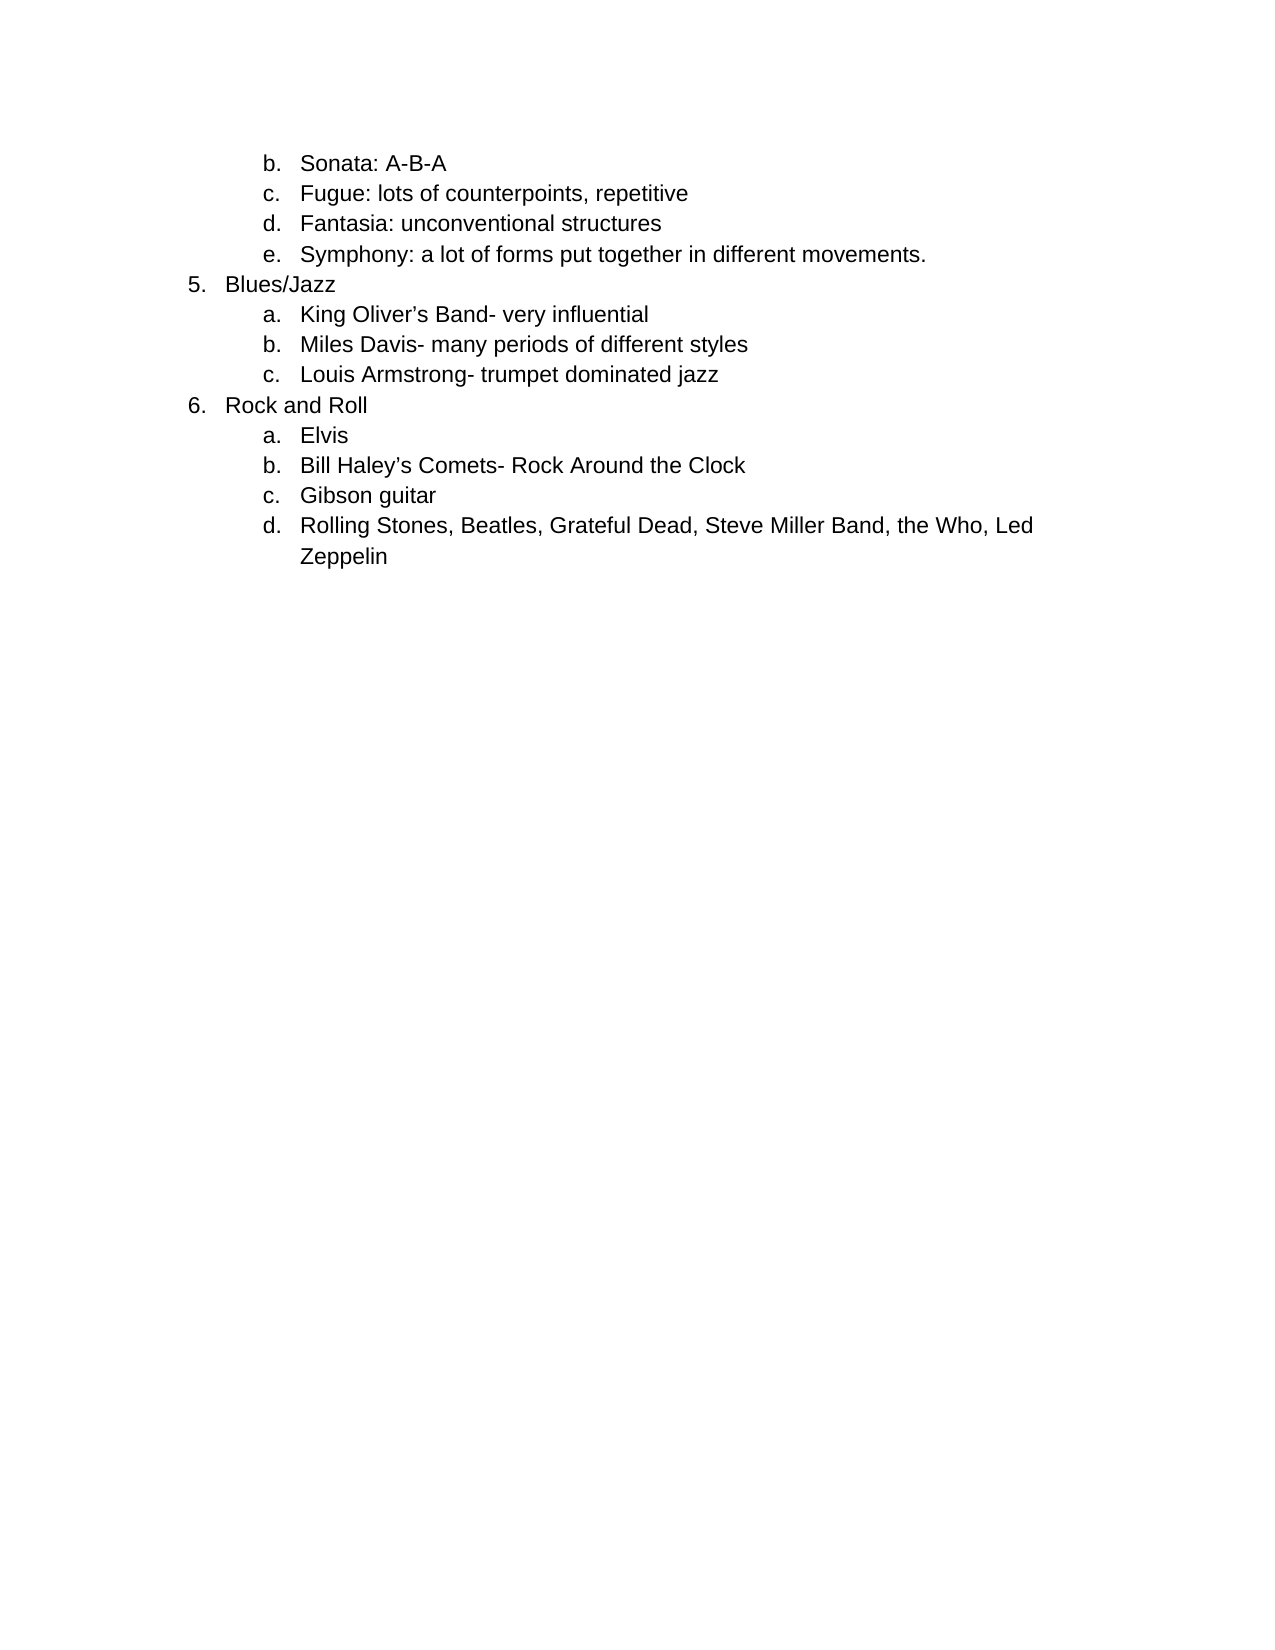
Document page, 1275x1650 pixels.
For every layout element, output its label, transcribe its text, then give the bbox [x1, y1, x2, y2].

list Miles Davis- many periods of different styles [263, 331, 1125, 358]
list Blues/Jazz [188, 271, 1125, 297]
list Fantasia: unconventional structures [263, 210, 1125, 237]
list Fugue: lots of counterpoints, repetitive [263, 180, 1125, 207]
list Louis Armstrong- trumpet dominated jazz [263, 361, 1125, 388]
list King Oliver’s Band- very influential [263, 301, 1125, 327]
list Rolling Stones, Beatles, Grateful Dead, Steve Miller Band, the Who, Led Zeppelin [263, 512, 1125, 569]
list Elvis [263, 422, 1125, 448]
list Rock and Roll [188, 392, 1125, 418]
list Sonata: A-B-A [263, 150, 1125, 176]
list Gibson guitar [263, 482, 1125, 509]
list Symphony: a lot of forms put together in different movements. [263, 241, 1125, 267]
list Bill Haley’s Comets- Rock Around the Clock [263, 452, 1125, 478]
